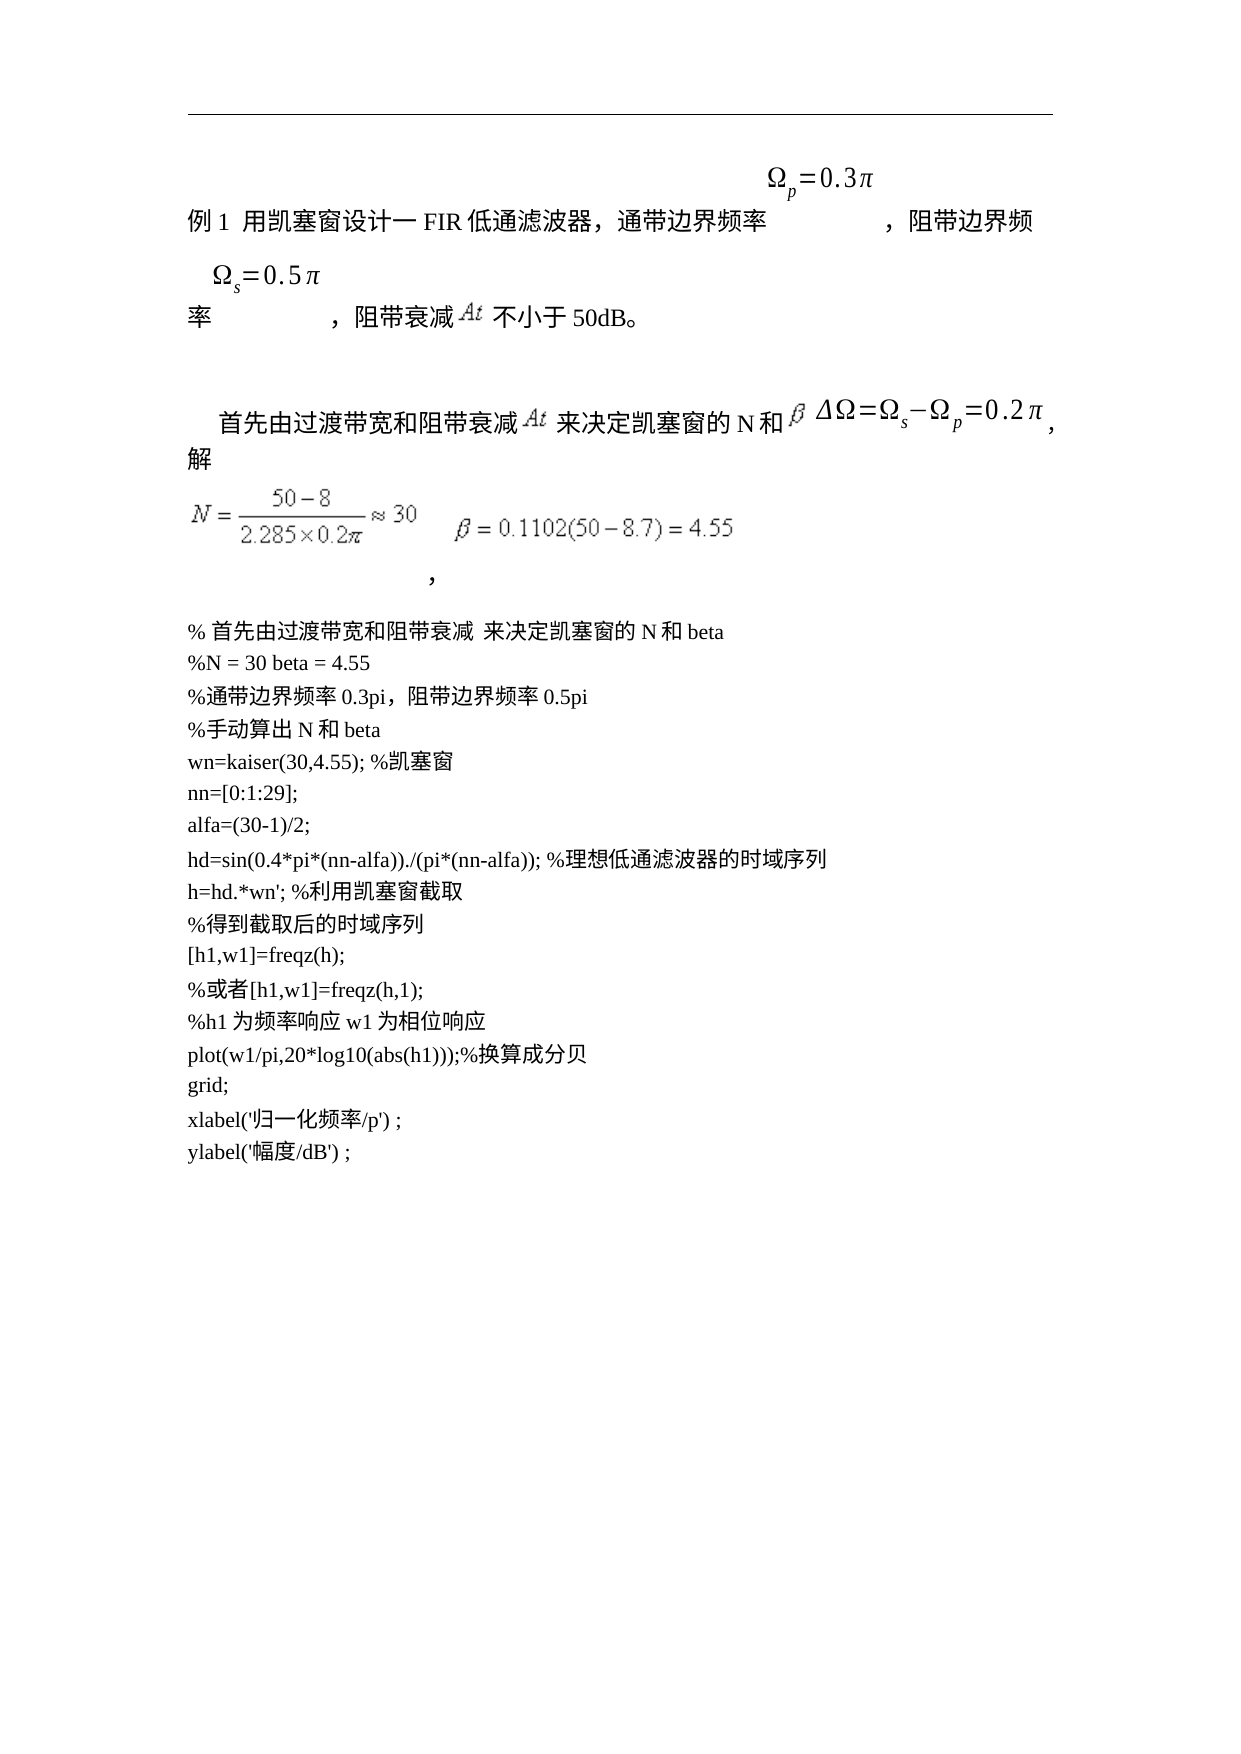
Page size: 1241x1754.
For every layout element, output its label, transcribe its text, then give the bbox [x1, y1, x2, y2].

picture [454, 296, 487, 327]
text ylabel('幅度/dB') ; [187, 1134, 1053, 1166]
text wn=kaiser(30,4.55); %凯塞窗 [187, 744, 1053, 776]
text %h1为频率响应w1为相位响应 [187, 1004, 1053, 1036]
text 解 首先由过渡带宽和阻带衰减 来决定凯塞窗的N和 ， ， [187, 386, 1053, 614]
text %N = 30 beta = 4.55 [187, 646, 1053, 679]
text xlabel('归一化频率/p') ; [187, 1101, 1053, 1134]
text %手动算出N和beta [187, 711, 1053, 744]
text %或者[h1,w1]=freqz(h,1); [187, 971, 1053, 1004]
text alfa=(30-1)/2; [187, 809, 1053, 841]
text % 首先由过渡带宽和阻带衰减 来决定凯塞窗的N和beta [187, 614, 1053, 646]
text %通带边界频率0.3pi，阻带边界频率0.5pi [187, 679, 1053, 711]
text [h1,w1]=freqz(h); [187, 939, 1053, 971]
text plot(w1/pi,20*log10(abs(h1)));%换算成分贝 [187, 1036, 1053, 1069]
text grid; [187, 1069, 1053, 1101]
text 例1 用凯塞窗设计一 FIR低通滤波器，通带边界频率 ，阻带边界频率 ，阻带衰减 不小于50dB。 [187, 162, 1053, 357]
picture [784, 399, 810, 433]
text h=hd.*wn'; %利用凯塞窗截取 [187, 874, 1053, 906]
text %得到截取后的时域序列 [187, 906, 1053, 939]
picture [518, 402, 551, 433]
picture [187, 483, 421, 548]
text hd=sin(0.4*pi*(nn-alfa))./(pi*(nn-alfa)); %理想低通滤波器的时域序列 [187, 841, 1053, 874]
text nn=[0:1:29]; [187, 776, 1053, 809]
picture [451, 515, 737, 548]
